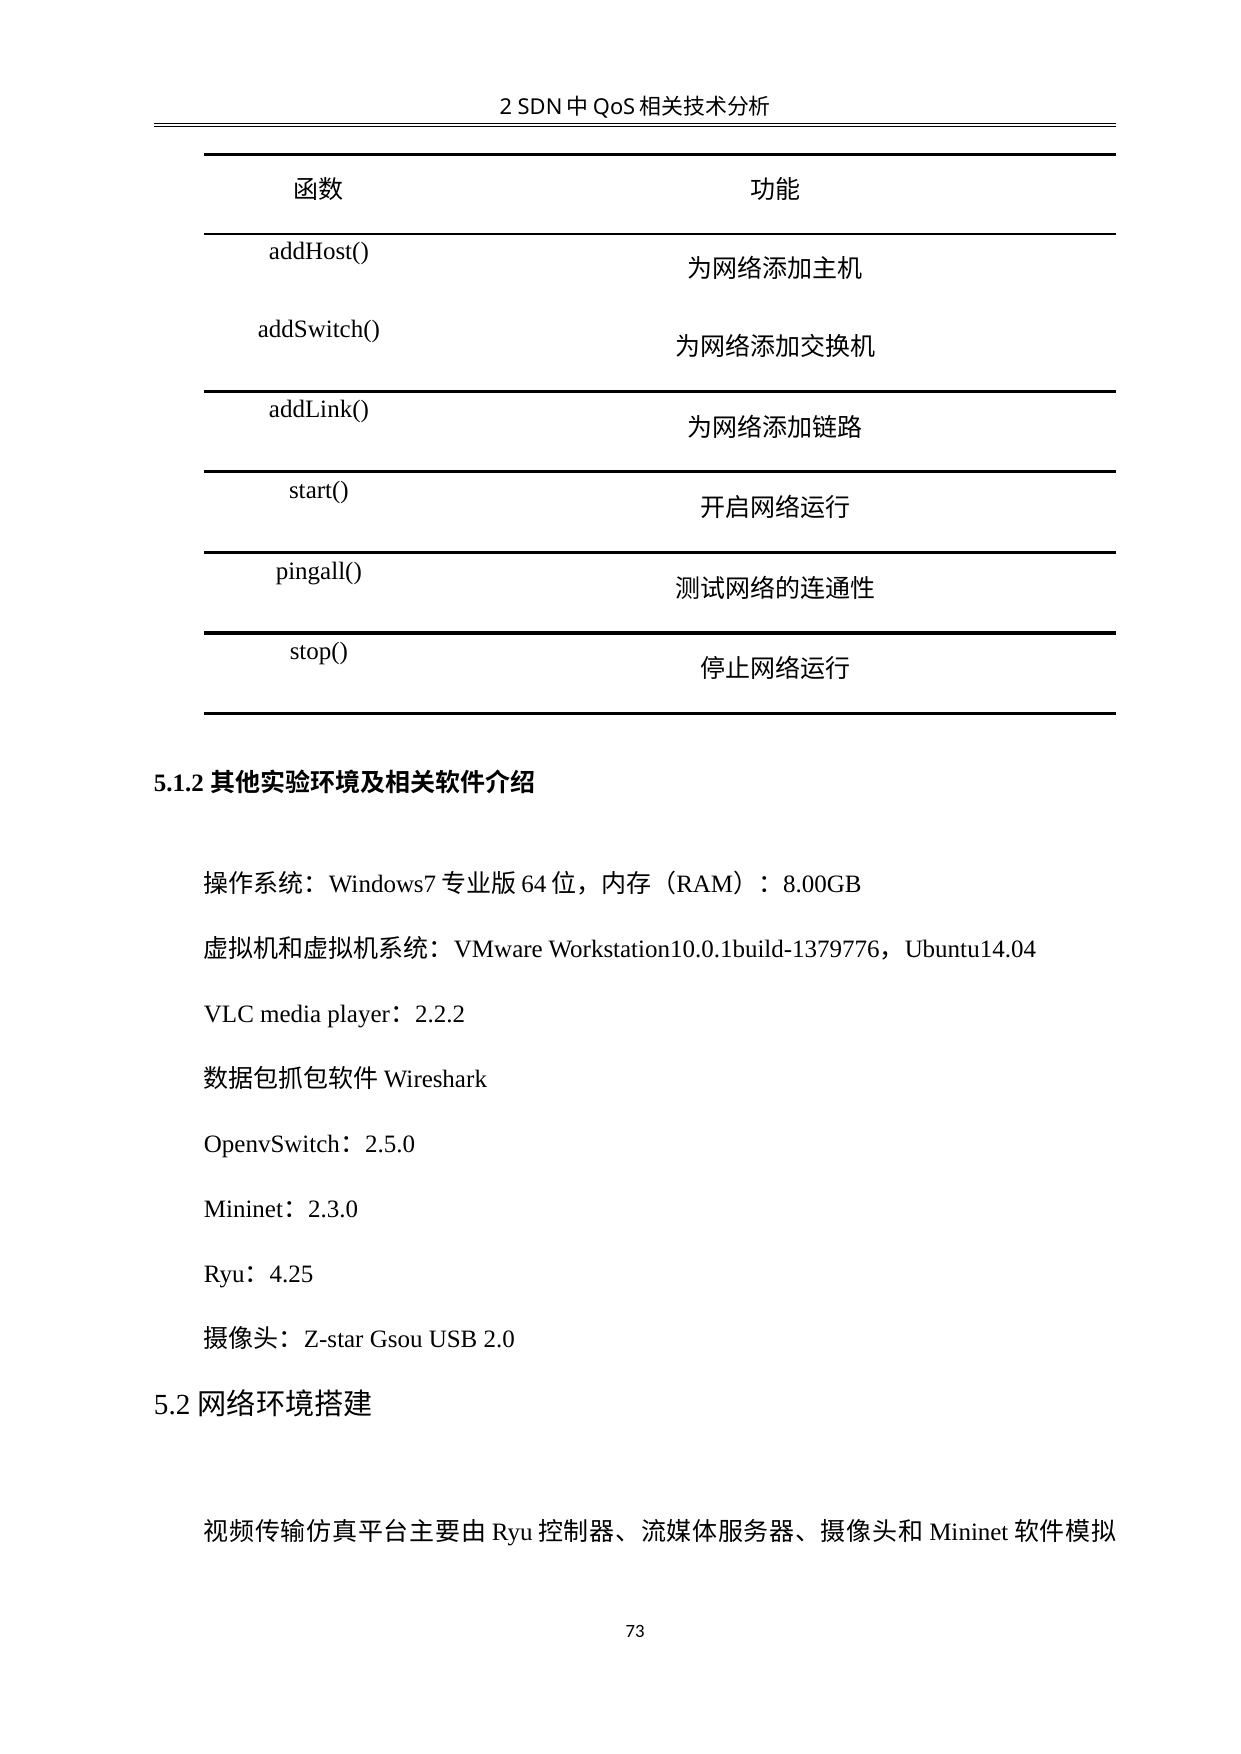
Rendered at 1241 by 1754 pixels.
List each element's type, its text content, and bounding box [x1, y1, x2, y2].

subtitle 5.2 网络环境搭建 [154, 1369, 1116, 1434]
text VLC media player：2.2.2 [154, 979, 1116, 1044]
table_header 函数 [204, 156, 434, 233]
table_header 功能 [434, 156, 1116, 233]
table_cell 为网络添加链路 [434, 393, 1116, 470]
text 虚拟机和虚拟机系统：VMware Workstation10.0.1build-1379776，Ubuntu14.04 [154, 914, 1116, 979]
text 摄像头：Z-star Gsou USB 2.0 [154, 1304, 1116, 1369]
table_cell 为网络添加交换机 [434, 312, 1116, 389]
table_cell 开启网络运行 [434, 473, 1116, 551]
table_cell addLink() [204, 393, 434, 470]
table_cell pingall() [204, 554, 434, 631]
text 数据包抓包软件Wireshark [154, 1044, 1116, 1109]
table_cell 为网络添加主机 [434, 235, 1116, 312]
text Mininet：2.3.0 [154, 1174, 1116, 1239]
table_cell addHost() [204, 235, 434, 312]
table_cell 测试网络的连通性 [434, 554, 1116, 631]
table_cell addSwitch() [204, 312, 434, 389]
text Ryu：4.25 [154, 1239, 1116, 1304]
text OpenvSwitch：2.5.0 [154, 1109, 1116, 1174]
table_cell start() [204, 473, 434, 551]
table_cell 停止网络运行 [434, 635, 1116, 712]
subtitle 5.1.2 其他实验环境及相关软件介绍 [154, 748, 1116, 813]
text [154, 1497, 1116, 1562]
table_cell stop() [204, 635, 434, 712]
text 操作系统：Windows7专业版64位，内存（RAM）：8.00GB [154, 849, 1116, 914]
